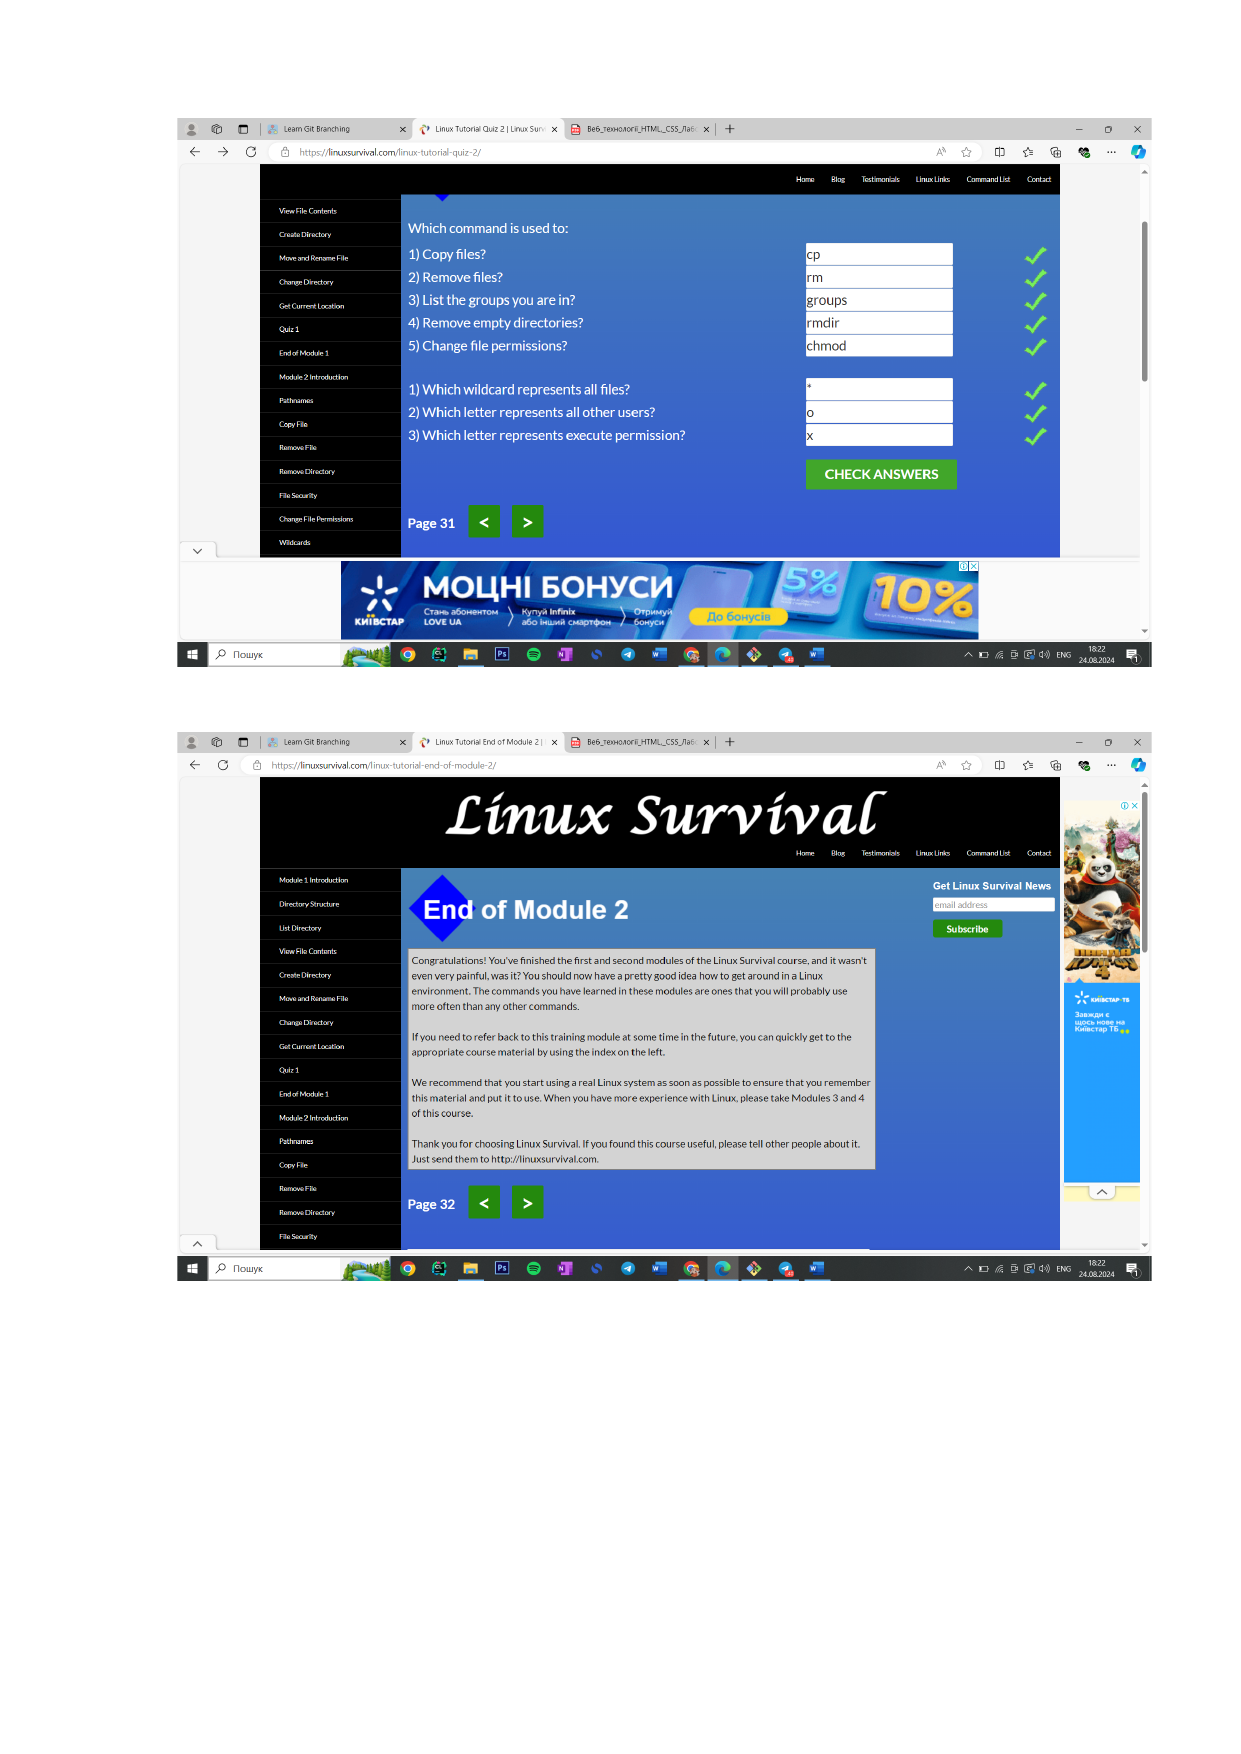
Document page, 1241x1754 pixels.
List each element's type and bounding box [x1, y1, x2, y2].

picture [177, 118, 1152, 667]
picture [177, 732, 1152, 1281]
